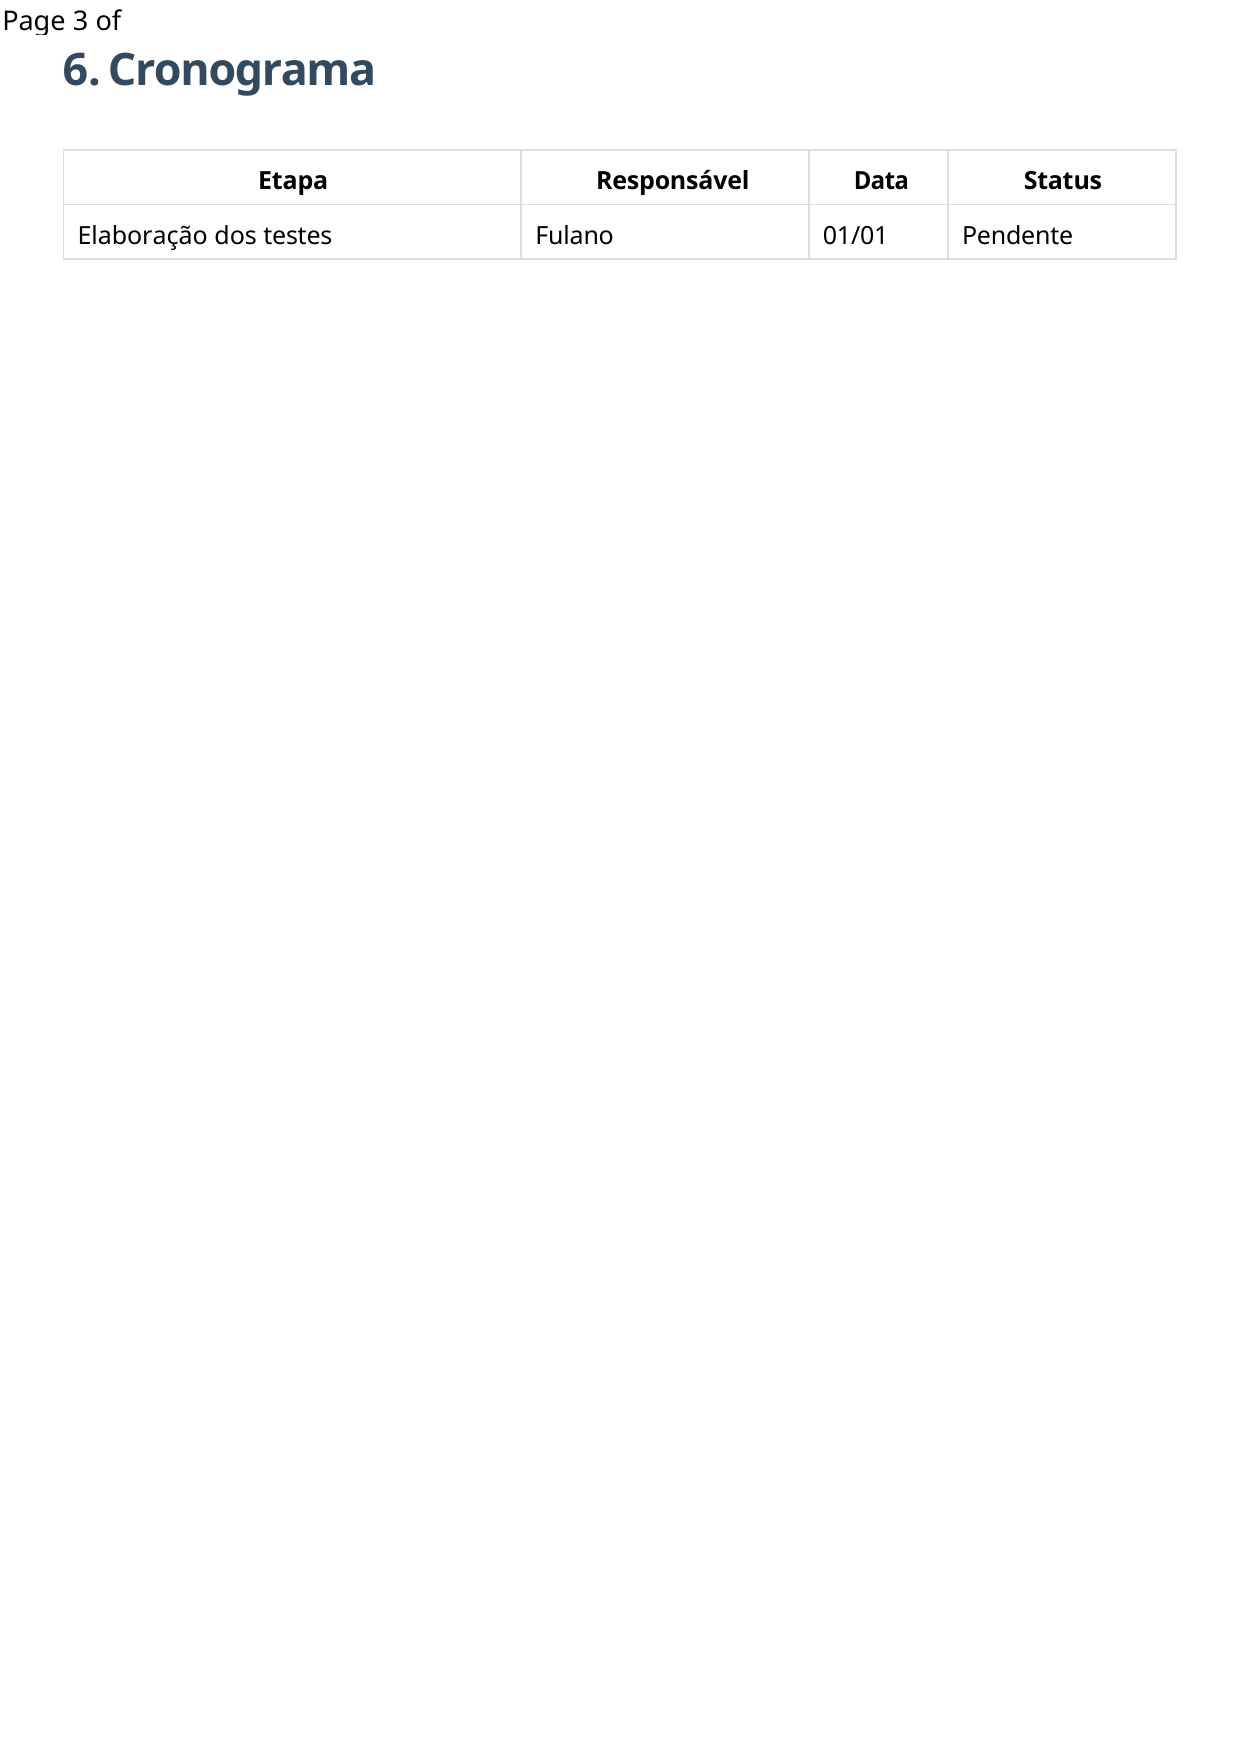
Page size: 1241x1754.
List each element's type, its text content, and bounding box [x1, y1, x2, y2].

table_header Etapa [64, 151, 520, 204]
table_cell Pendente [949, 205, 1175, 258]
table_header Responsável [522, 151, 808, 204]
table_cell 01/01 [810, 205, 947, 258]
list Cronograma [62, 38, 1181, 99]
table_cell Fulano [522, 205, 808, 258]
table_header Data [810, 151, 947, 204]
table_header Status [949, 151, 1175, 204]
table_cell Elaboração dos testes [64, 205, 520, 258]
